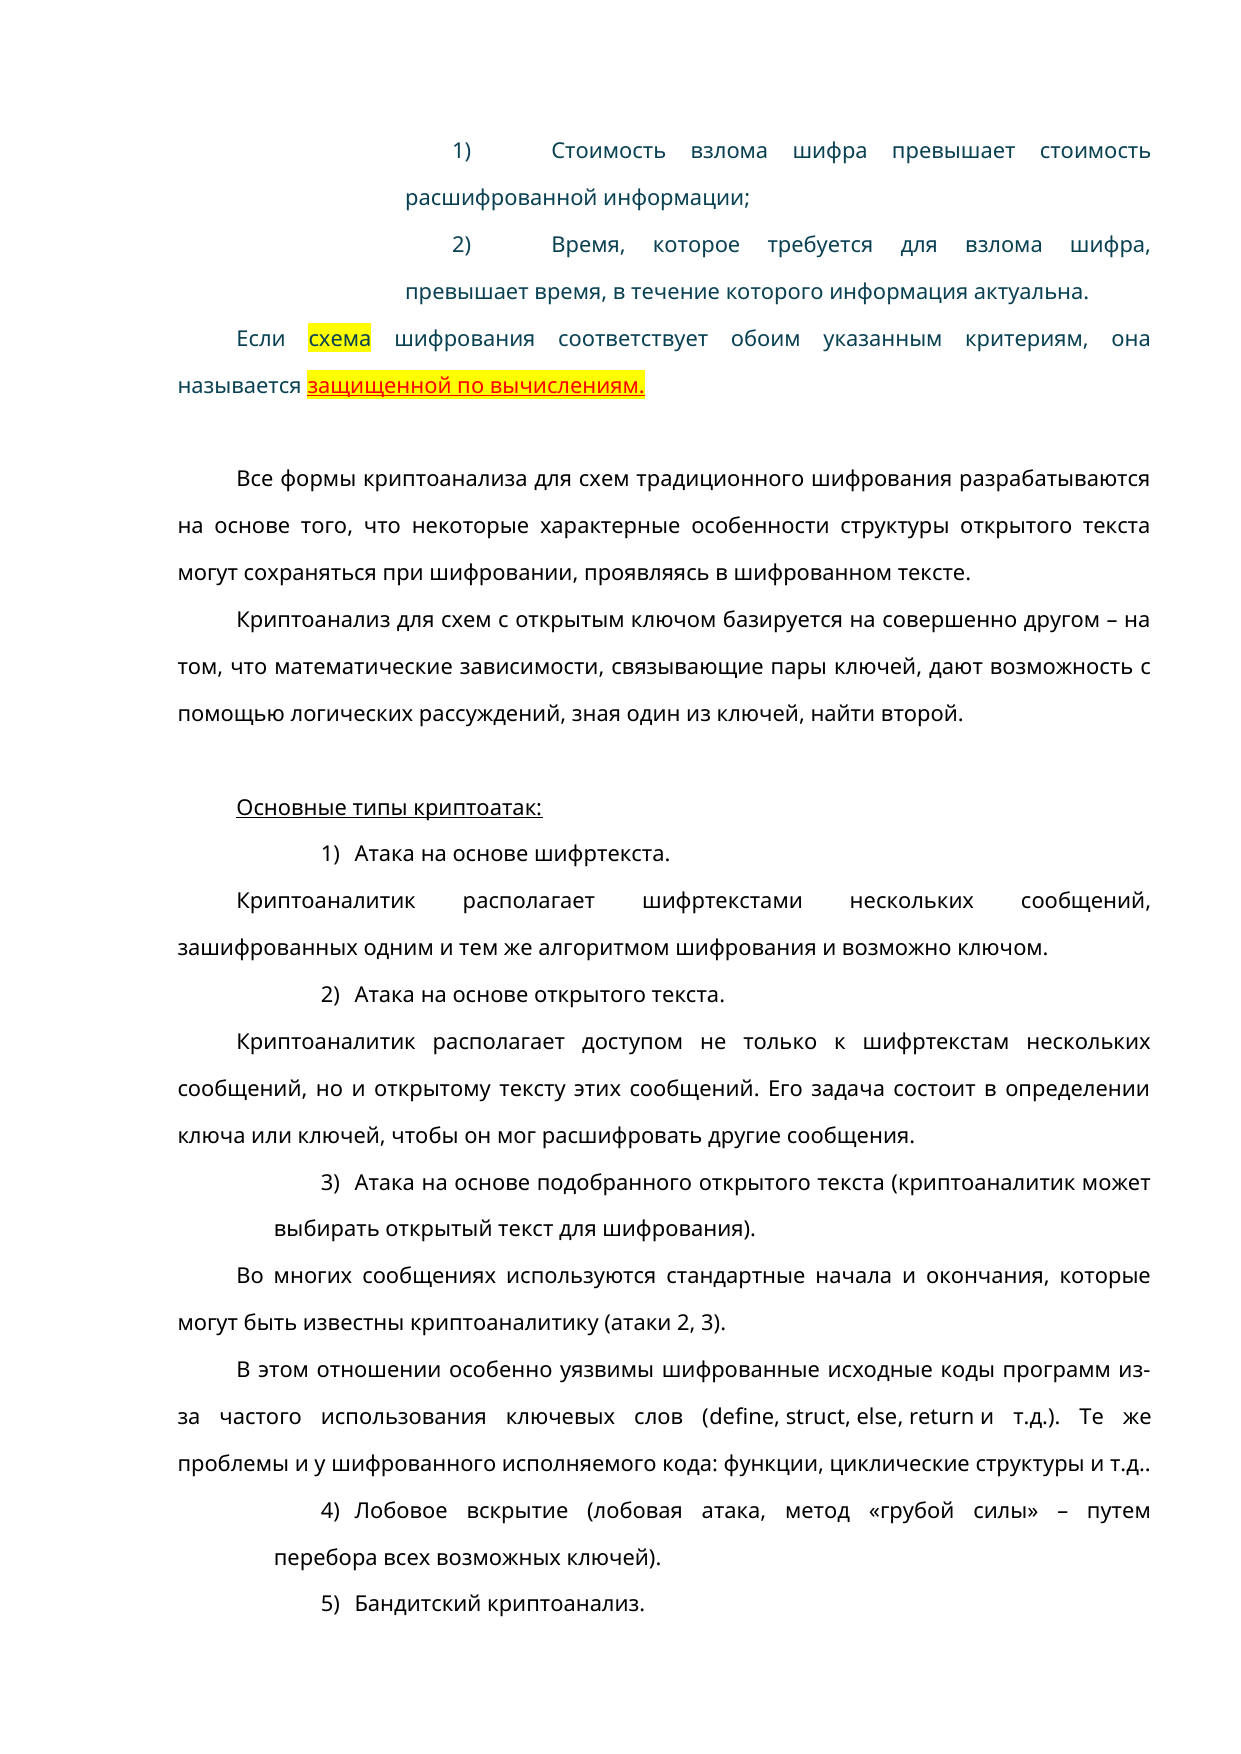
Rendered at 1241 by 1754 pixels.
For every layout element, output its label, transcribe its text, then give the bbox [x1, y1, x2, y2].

text 1) Стоимость взлома шифра превышает стоимость расшифрованной информации; [405, 118, 1152, 212]
text Основные типы криптоатак: [177, 774, 1152, 821]
text Криптоаналитик располагает доступом не только к шифртекстам нескольких сообщений, но и открытому тексту этих сообщений. Его задача состоит в определении ключа или ключей, чтобы он мог расшифровать другие сообщения. [177, 1009, 1152, 1149]
text Если схема шифрования соответствует обоим указанным критериям, она называется защищенной по вычислениям. [177, 306, 1152, 399]
text В этом отношении особенно уязвимы шифрованные исходные коды программ из-за частого использования ключевых слов (define, struct, else, return и т.д.). Те же проблемы и у шифрованного исполняемого кода: функции, циклические структуры и т.д.. [177, 1337, 1152, 1477]
text 4) Лобовое вскрытие (лобовая атака, метод «грубой силы» – путем перебора всех возможных ключей). [274, 1477, 1152, 1571]
text Криптоанализ для схем с открытым ключом базируется на совершенно другом – на том, что математические зависимости, связывающие пары ключей, дают возможность с помощью логических рассуждений, зная один из ключей, найти второй. [177, 587, 1152, 727]
text Криптоаналитик располагает шифртекстами нескольких сообщений, зашифрованных одним и тем же алгоритмом шифрования и возможно ключом. [177, 868, 1152, 962]
text 2) Время, которое требуется для взлома шифра, превышает время, в течение которого информация актуальна. [405, 212, 1152, 306]
text 3) Атака на основе подобранного открытого текста (криптоаналитик может выбирать открытый текст для шифрования). [274, 1149, 1152, 1243]
text Во многих сообщениях используются стандартные начала и окончания, которые могут быть известны криптоаналитику (атаки 2, 3). [177, 1243, 1152, 1337]
text 1) Атака на основе шифртекста. [274, 821, 1152, 868]
text 5) Бандитский криптоанализ. [274, 1571, 1152, 1618]
text 2) Атака на основе открытого текста. [274, 962, 1152, 1009]
text Все формы криптоанализа для схем традиционного шифрования разрабатываются на основе того, что некоторые характерные особенности структуры открытого текста могут сохраняться при шифровании, проявляясь в шифрованном тексте. [177, 446, 1152, 587]
